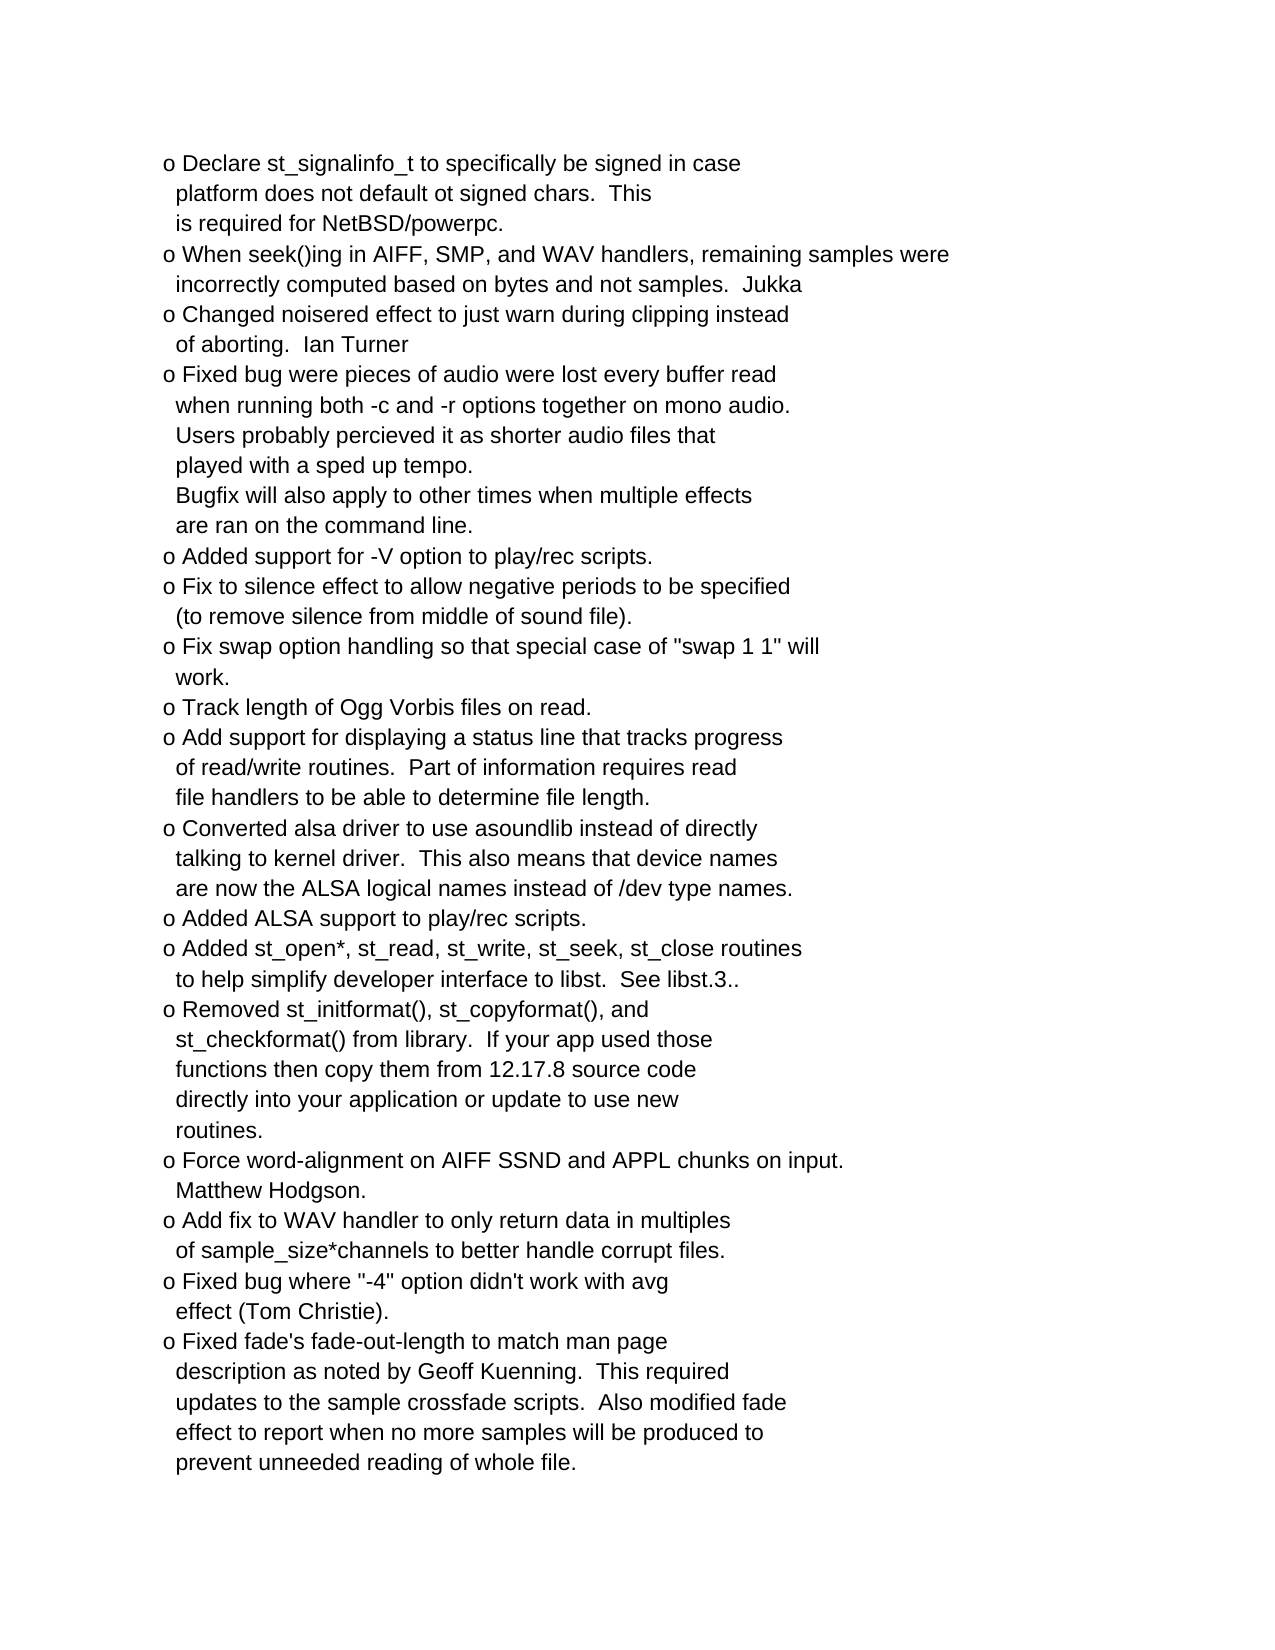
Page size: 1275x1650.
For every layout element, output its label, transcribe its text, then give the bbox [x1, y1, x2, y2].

text o Add fix to WAV handler to only return data in multiples [150, 1207, 1125, 1234]
text of aborting. Ian Turner [150, 331, 1125, 358]
text o Added st_open*, st_read, st_write, st_seek, st_close routines [150, 935, 1125, 962]
text is required for NetBSD/powerpc. [150, 210, 1125, 237]
text effect to report when no more samples will be produced to [150, 1419, 1125, 1445]
text o When seek()ing in AIFF, SMP, and WAV handlers, remaining samples were [150, 241, 1125, 267]
text are now the ALSA logical names instead of /dev type names. [150, 875, 1125, 901]
text Bugfix will also apply to other times when multiple effects [150, 482, 1125, 509]
text Users probably percieved it as shorter audio files that [150, 422, 1125, 448]
text o Track length of Ogg Vorbis files on read. [150, 694, 1125, 720]
text (to remove silence from middle of sound file). [150, 603, 1125, 629]
text o Changed noisered effect to just warn during clipping instead [150, 301, 1125, 327]
text are ran on the command line. [150, 512, 1125, 539]
text o Declare st_signalinfo_t to specifically be signed in case [150, 150, 1125, 176]
text o Add support for displaying a status line that tracks progress [150, 724, 1125, 750]
text played with a sped up tempo. [150, 452, 1125, 478]
text routines. [150, 1117, 1125, 1143]
text talking to kernel driver. This also means that device names [150, 845, 1125, 871]
text Matthew Hodgson. [150, 1177, 1125, 1203]
text o Fix swap option handling so that special case of "swap 1 1" will [150, 633, 1125, 660]
text functions then copy them from 12.17.8 source code [150, 1056, 1125, 1083]
text platform does not default ot signed chars. This [150, 180, 1125, 207]
text prevent unneeded reading of whole file. [150, 1449, 1125, 1475]
text o Added support for -V option to play/rec scripts. [150, 543, 1125, 569]
text directly into your application or update to use new [150, 1086, 1125, 1113]
text o Fixed fade's fade-out-length to match man page [150, 1328, 1125, 1354]
text o Fixed bug where "-4" option didn't work with avg [150, 1268, 1125, 1294]
text description as noted by Geoff Kuenning. This required [150, 1358, 1125, 1385]
text st_checkformat() from library. If your app used those [150, 1026, 1125, 1052]
text updates to the sample crossfade scripts. Also modified fade [150, 1388, 1125, 1415]
text o Fix to silence effect to allow negative periods to be specified [150, 573, 1125, 599]
text of read/write routines. Part of information requires read [150, 754, 1125, 781]
text work. [150, 663, 1125, 690]
text when running both -c and -r options together on mono audio. [150, 392, 1125, 418]
text to help simplify developer interface to libst. See libst.3.. [150, 966, 1125, 992]
text o Fixed bug were pieces of audio were lost every buffer read [150, 361, 1125, 388]
text incorrectly computed based on bytes and not samples. Jukka [150, 271, 1125, 297]
text o Force word-alignment on AIFF SSND and APPL chunks on input. [150, 1147, 1125, 1173]
text o Removed st_initformat(), st_copyformat(), and [150, 996, 1125, 1022]
text file handlers to be able to determine file length. [150, 784, 1125, 811]
text o Converted alsa driver to use asoundlib instead of directly [150, 814, 1125, 841]
text effect (Tom Christie). [150, 1298, 1125, 1324]
text o Added ALSA support to play/rec scripts. [150, 905, 1125, 932]
text of sample_size*channels to better handle corrupt files. [150, 1237, 1125, 1264]
